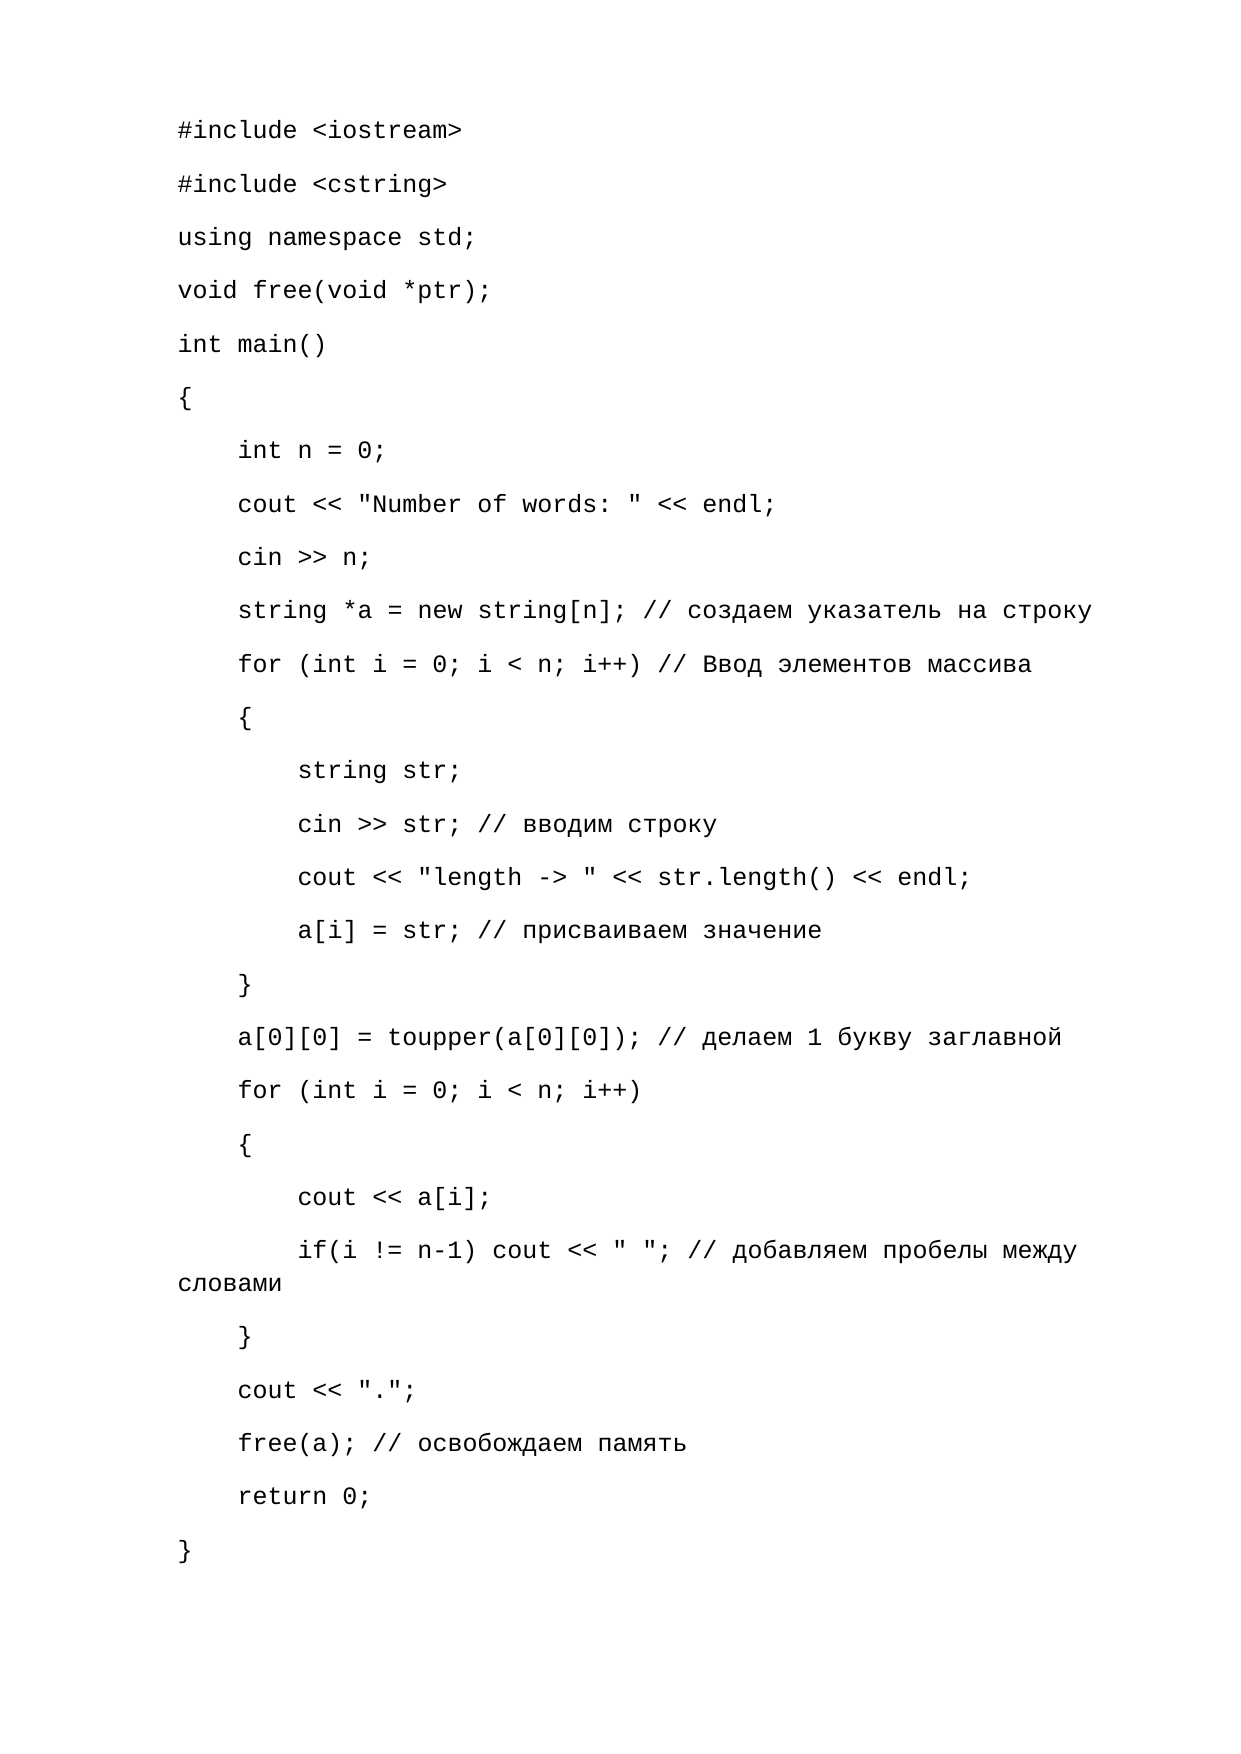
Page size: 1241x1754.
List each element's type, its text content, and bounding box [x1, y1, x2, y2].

text string *a = new string[n]; // создаем указатель на строку [177, 598, 1152, 626]
text cin >> str; // вводим строку [177, 811, 1152, 840]
text { [177, 705, 1152, 733]
text #include <iostream> [177, 118, 1152, 146]
text for (int i = 0; i < n; i++) [177, 1078, 1152, 1106]
text for (int i = 0; i < n; i++) // Ввод элементов массива [177, 651, 1152, 680]
text } [177, 1324, 1152, 1352]
text void free(void *ptr); [177, 278, 1152, 306]
text string str; [177, 758, 1152, 786]
text a[i] = str; // присваиваем значение [177, 918, 1152, 946]
text int main() [177, 331, 1152, 360]
text return 0; [177, 1484, 1152, 1512]
text a[0][0] = toupper(a[0][0]); // делаем 1 букву заглавной [177, 1025, 1152, 1053]
text cout << "."; [177, 1377, 1152, 1406]
text cout << a[i]; [177, 1185, 1152, 1213]
text } [177, 971, 1152, 1000]
text int n = 0; [177, 438, 1152, 466]
text { [177, 385, 1152, 413]
text cout << "Number of words: " << endl; [177, 491, 1152, 520]
text cout << "length -> " << str.length() << endl; [177, 865, 1152, 893]
text if(i != n-1) cout << " "; // добавляем пробелы между словами [177, 1238, 1152, 1299]
text free(a); // освобождаем память [177, 1431, 1152, 1459]
text using namespace std; [177, 225, 1152, 253]
text } [177, 1537, 1152, 1566]
text cin >> n; [177, 545, 1152, 573]
text { [177, 1131, 1152, 1160]
text #include <cstring> [177, 171, 1152, 200]
